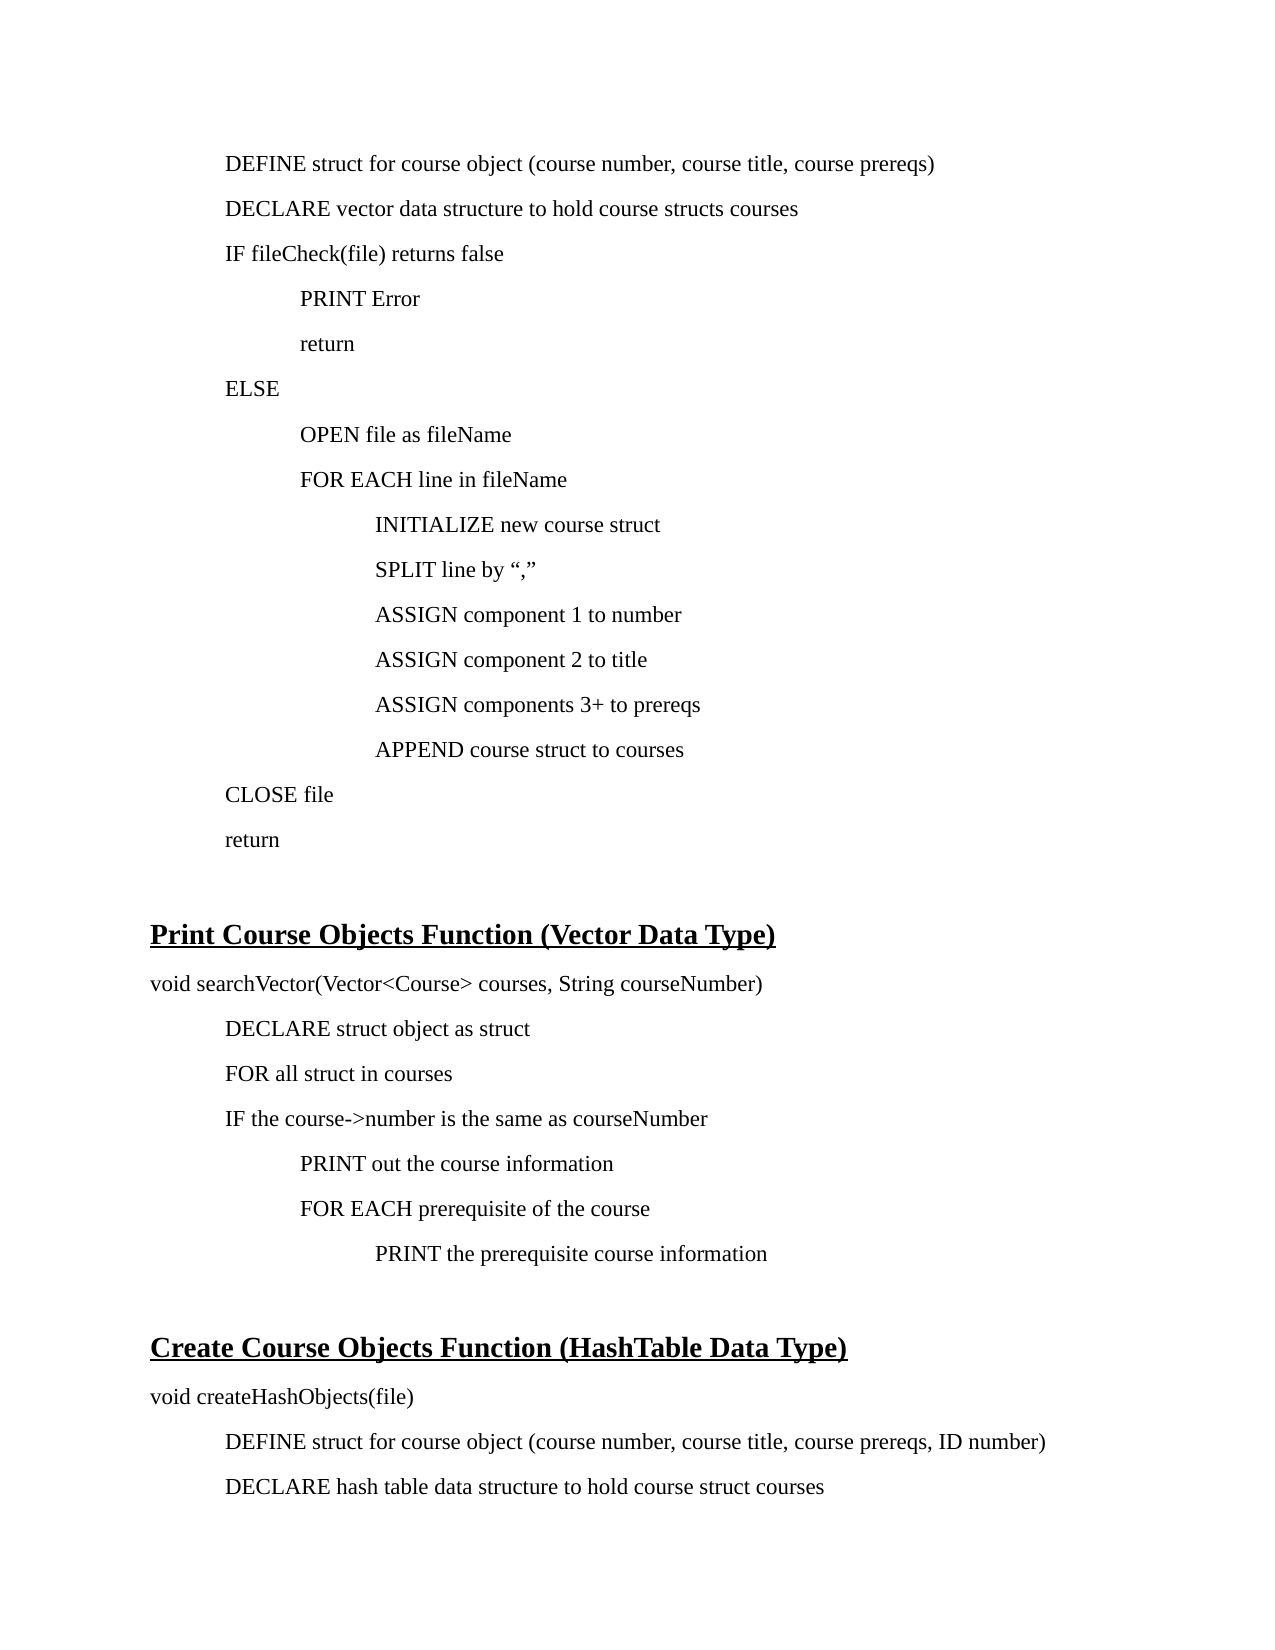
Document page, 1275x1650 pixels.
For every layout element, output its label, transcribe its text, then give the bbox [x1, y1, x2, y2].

text INITIALIZE new course struct [150, 511, 1125, 537]
text return [150, 330, 1125, 357]
text return [150, 827, 1125, 853]
text IF the course->number is the same as courseNumber [150, 1105, 1125, 1131]
text PRINT the prerequisite course information [300, 1240, 1125, 1267]
text IF fileCheck(file) returns false [150, 240, 1125, 267]
text void createHashObjects(file) [150, 1383, 1125, 1409]
text Create Course Objects Function (HashTable Data Type) [150, 1330, 1125, 1364]
text FOR all struct in courses [150, 1060, 1125, 1086]
text DEFINE struct for course object (course number, course title, course prereqs, ID number) [150, 1428, 1125, 1455]
text DEFINE struct for course object (course number, course title, course prereqs) [150, 150, 1125, 176]
text PRINT out the course information [225, 1150, 1125, 1176]
text SPLIT line by “,” [150, 556, 1125, 582]
text DECLARE vector data structure to hold course structs courses [150, 195, 1125, 221]
text ASSIGN component 1 to number [150, 601, 1125, 627]
text FOR EACH prerequisite of the course [225, 1195, 1125, 1221]
text PRINT Error [150, 285, 1125, 312]
text OPEN file as fileName [150, 421, 1125, 447]
text ASSIGN components 3+ to prereqs [150, 691, 1125, 718]
text DECLARE hash table data structure to hold course struct courses [150, 1473, 1125, 1500]
text CLOSE file [150, 781, 1125, 808]
text APPEND course struct to courses [150, 736, 1125, 763]
text Print Course Objects Function (Vector Data Type) [150, 917, 1125, 950]
text void searchVector(Vector<Course> courses, String courseNumber) [150, 969, 1125, 996]
text ELSE [150, 376, 1125, 402]
text FOR EACH line in fileName [150, 466, 1125, 492]
text ASSIGN component 2 to title [150, 646, 1125, 672]
text DECLARE struct object as struct [150, 1015, 1125, 1041]
